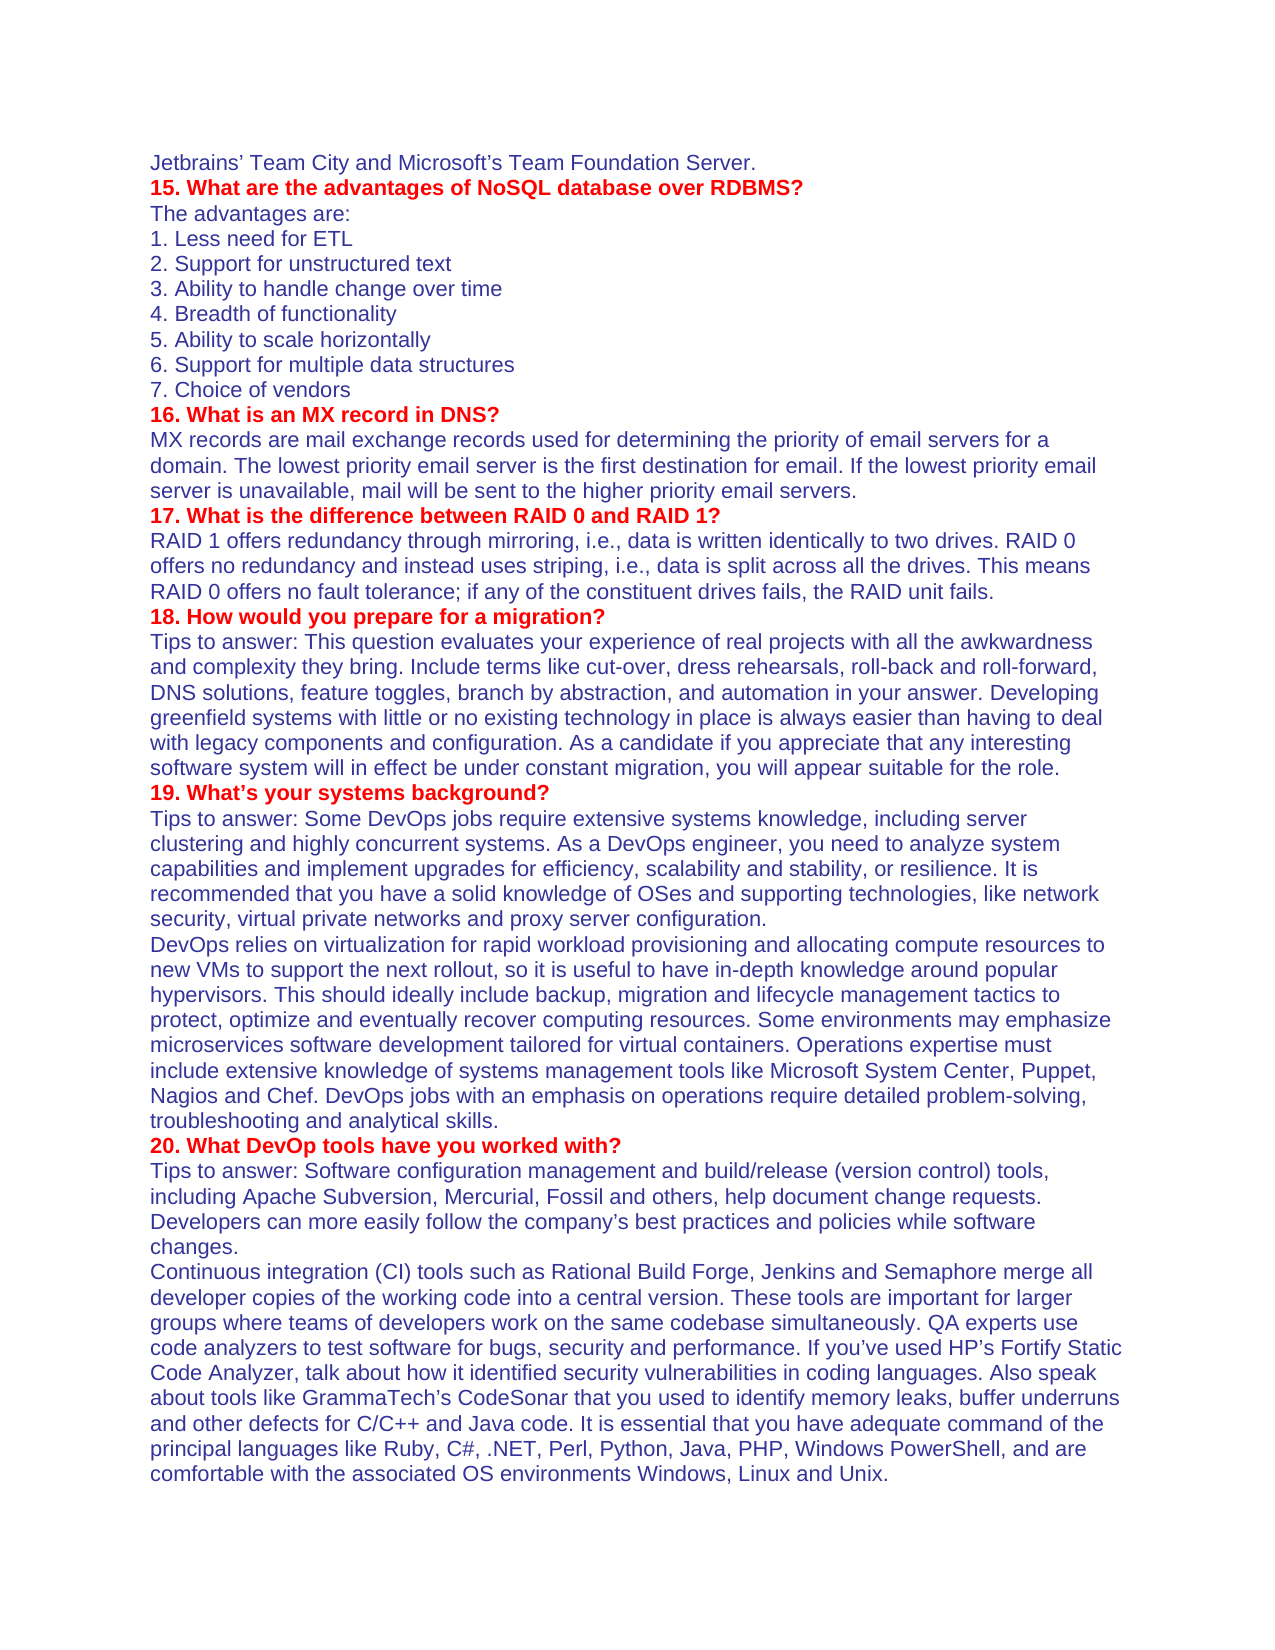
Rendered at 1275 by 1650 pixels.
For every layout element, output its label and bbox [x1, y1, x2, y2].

text [150, 150, 1125, 1486]
